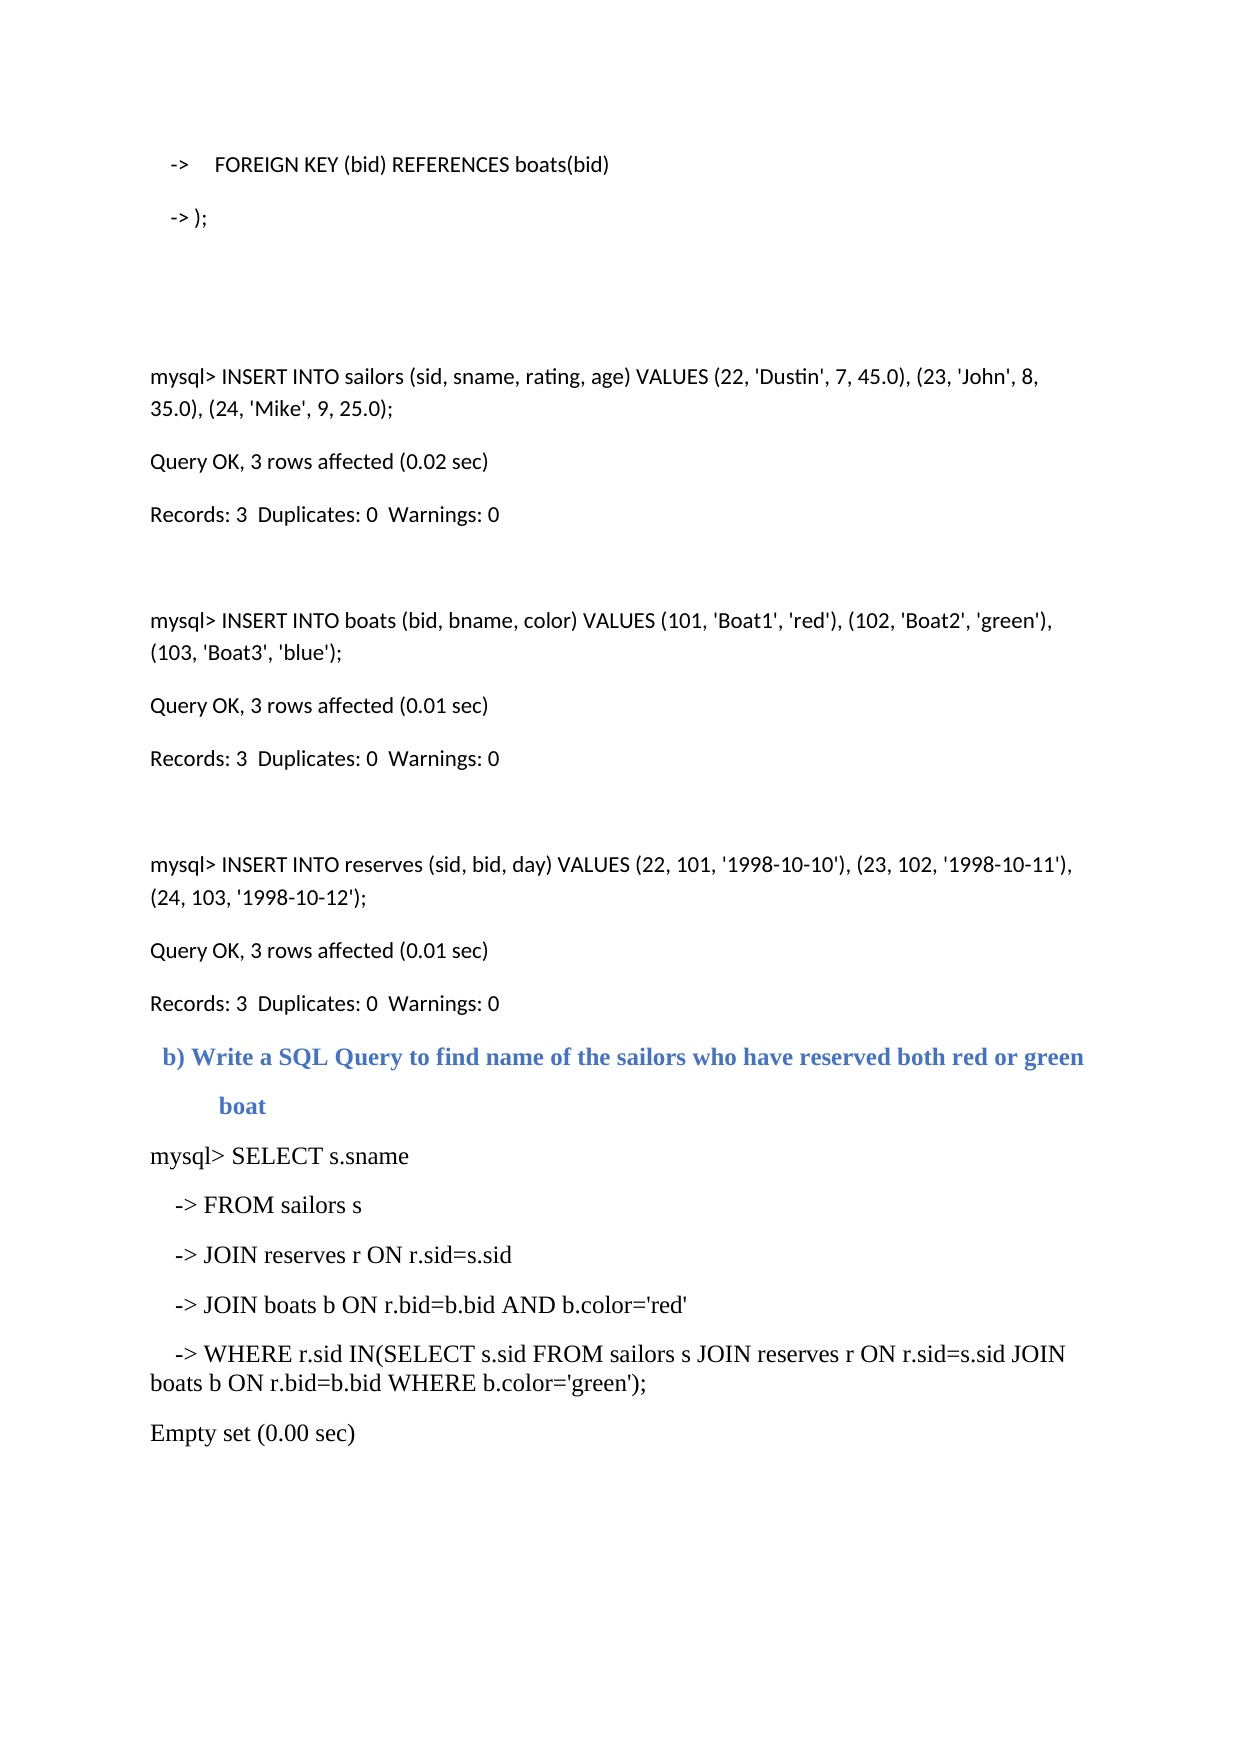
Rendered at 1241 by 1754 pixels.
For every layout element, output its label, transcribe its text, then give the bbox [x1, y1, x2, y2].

text Query OK, 3 rows affected (0.01 sec) [150, 692, 1090, 719]
text mysql> INSERT INTO boats (bid, bname, color) VALUES (101, 'Boat1', 'red'), (102, 'Boat2', 'green'), (103, 'Boat3', 'blue'); [150, 606, 1090, 667]
text -> WHERE r.sid IN(SELECT s.sid FROM sailors s JOIN reserves r ON r.sid=s.sid JOIN boats b ON r.bid=b.bid WHERE b.color='green'); [150, 1339, 1090, 1397]
text -> FOREIGN KEY (bid) REFERENCES boats(bid) [150, 150, 1090, 178]
text b) Write a SQL Query to find name of the sailors who have reserved both red or green [150, 1042, 1090, 1071]
text -> JOIN reserves r ON r.sid=s.sid [150, 1240, 1090, 1269]
text -> FROM sailors s [150, 1191, 1090, 1219]
text Records: 3 Duplicates: 0 Warnings: 0 [150, 744, 1090, 773]
text Empty set (0.00 sec) [150, 1418, 1090, 1446]
text boat [150, 1091, 1090, 1120]
text -> JOIN boats b ON r.bid=b.bid AND b.color='red' [150, 1290, 1090, 1318]
text Query OK, 3 rows affected (0.02 sec) [150, 447, 1090, 475]
text Query OK, 3 rows affected (0.01 sec) [150, 936, 1090, 964]
text mysql> INSERT INTO sailors (sid, sname, rating, age) VALUES (22, 'Dustin', 7, 45.0), (23, 'John', 8, 35.0), (24, 'Mike', 9, 25.0); [150, 362, 1090, 422]
text mysql> SELECT s.sname [150, 1141, 1090, 1170]
text -> ); [150, 203, 1090, 231]
text Records: 3 Duplicates: 0 Warnings: 0 [150, 989, 1090, 1017]
text mysql> INSERT INTO reserves (sid, bid, day) VALUES (22, 101, '1998-10-10'), (23, 102, '1998-10-11'), (24, 103, '1998-10-12'); [150, 851, 1090, 911]
text Records: 3 Duplicates: 0 Warnings: 0 [150, 500, 1090, 528]
